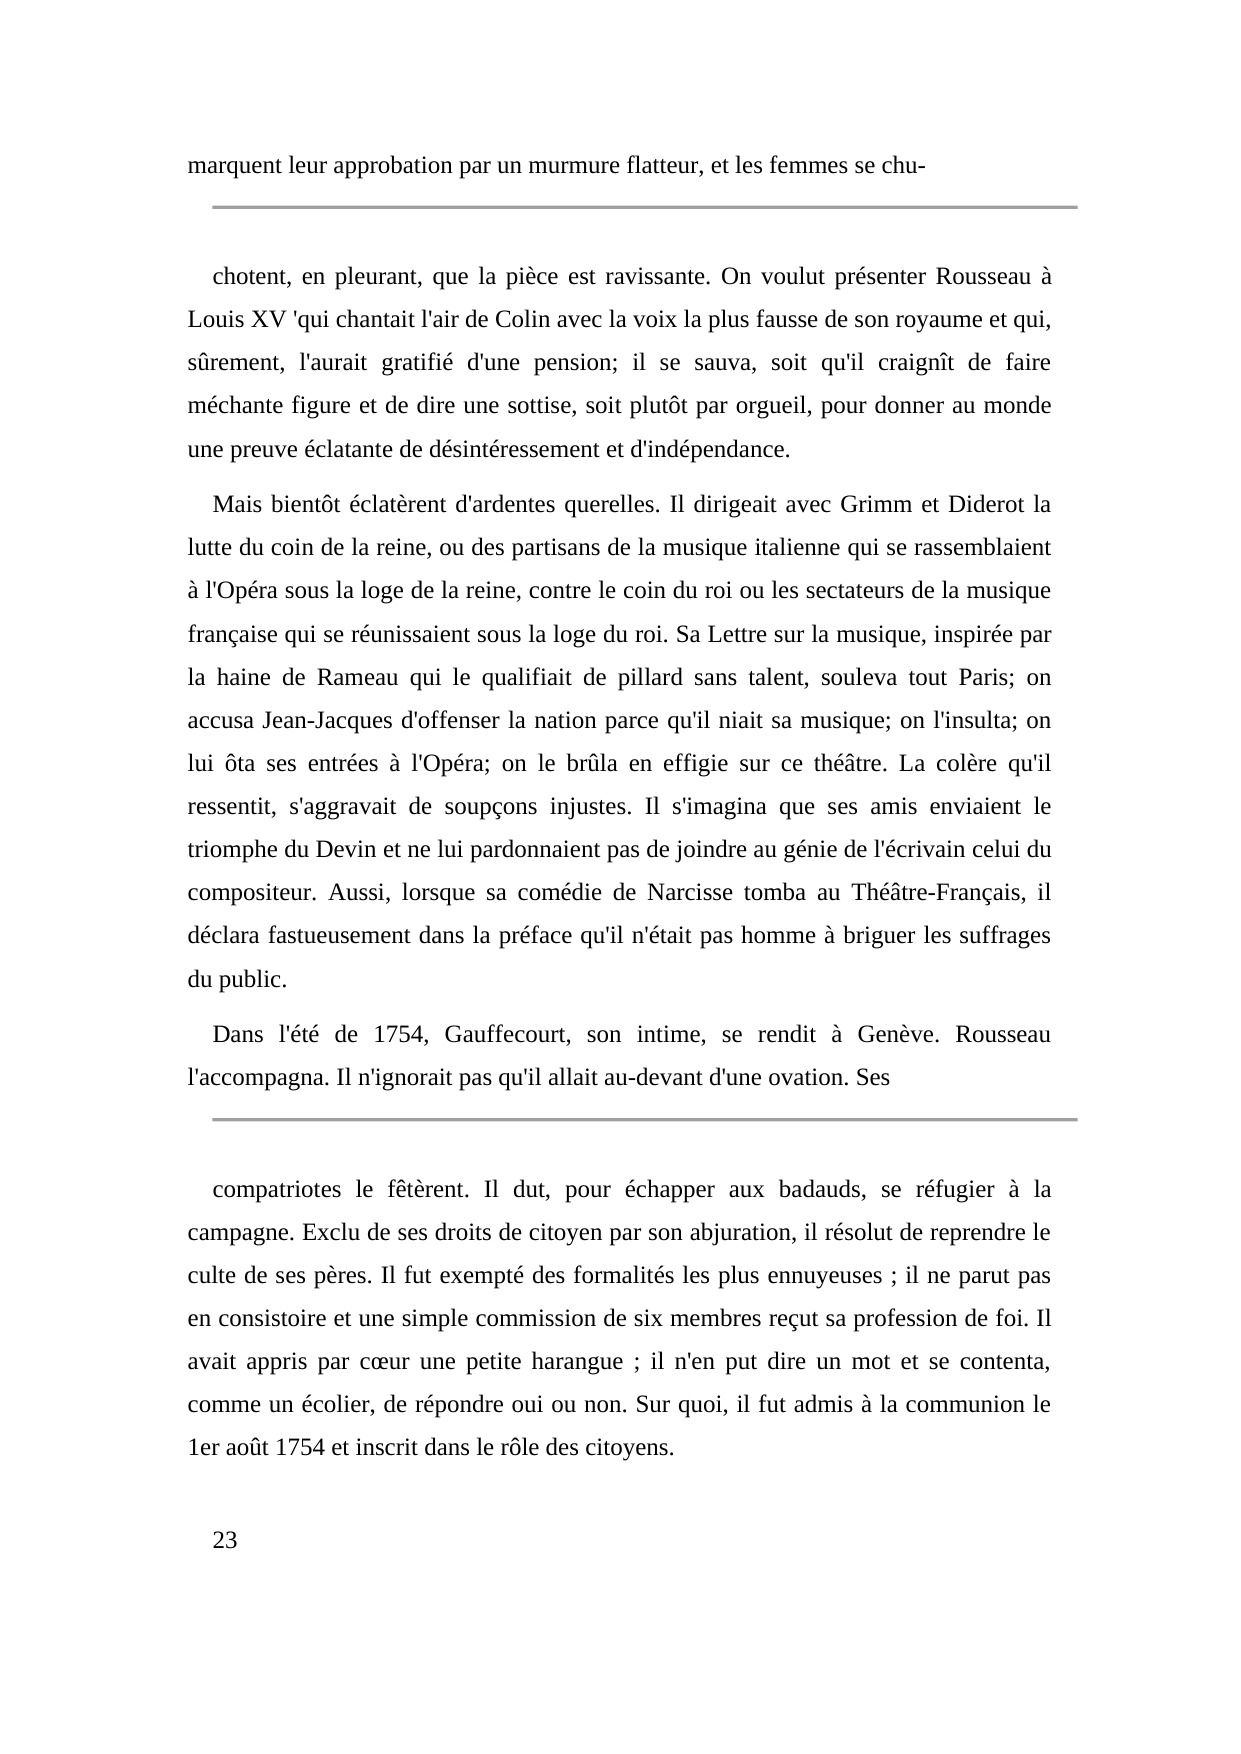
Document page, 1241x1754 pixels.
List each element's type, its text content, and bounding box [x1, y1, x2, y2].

text compatriotes le fêtèrent. Il dut, pour échapper aux badauds, se réfugier à la campagne. Exclu de ses droits de citoyen par son abjuration, il résolut de reprendre le culte de ses pères. Il fut exempté des formalités les plus ennuyeuses ; il ne parut pas en consistoire et une simple commission de six membres reçut sa profession de foi. Il avait appris par cœur une petite harangue ; il n'en put dire un mot et se contenta, comme un écolier, de répondre oui ou non. Sur quoi, il fut admis à la communion le 1er août 1754 et inscrit dans le rôle des citoyens. [187, 1174, 1053, 1461]
text chotent, en pleurant, que la pièce est ravissante. On voulut présenter Rousseau à Louis XV 'qui chantait l'air de Colin avec la voix la plus fausse de son royaume et qui, sûrement, l'aurait gratifié d'une pension; il se sauva, soit qu'il craignît de faire méchante figure et de dire une sottise, soit plutôt par orgueil, pour donner au monde une preuve éclatante de désintéressement et d'indépendance. [187, 261, 1053, 462]
text Dans l'été de 1754, Gauffecourt, son intime, se rendit à Genève. Rousseau l'accompagna. Il n'ignorait pas qu'il allait au-devant d'une ovation. Ses [187, 1019, 1053, 1091]
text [187, 150, 1053, 179]
text Mais bientôt éclatèrent d'ardentes querelles. Il dirigeait avec Grimm et Diderot la lutte du coin de la reine, ou des partisans de la musique italienne qui se rassemblaient à l'Opéra sous la loge de la reine, contre le coin du roi ou les sectateurs de la musique française qui se réunissaient sous la loge du roi. Sa Lettre sur la musique, inspirée par la haine de Rameau qui le qualifiait de pillard sans talent, souleva tout Paris; on accusa Jean-Jacques d'offenser la nation parce qu'il niait sa musique; on l'insulta; on lui ôta ses entrées à l'Opéra; on le brûla en effigie sur ce théâtre. La colère qu'il ressentit, s'aggravait de soupçons injustes. Il s'imagina que ses amis enviaient le triomphe du Devin et ne lui pardonnaient pas de joindre au génie de l'écrivain celui du compositeur. Aussi, lorsque sa comédie de Narcisse tomba au Théâtre-Français, il déclara fastueusement dans la préface qu'il n'était pas homme à briguer les suffrages du public. [187, 489, 1053, 992]
